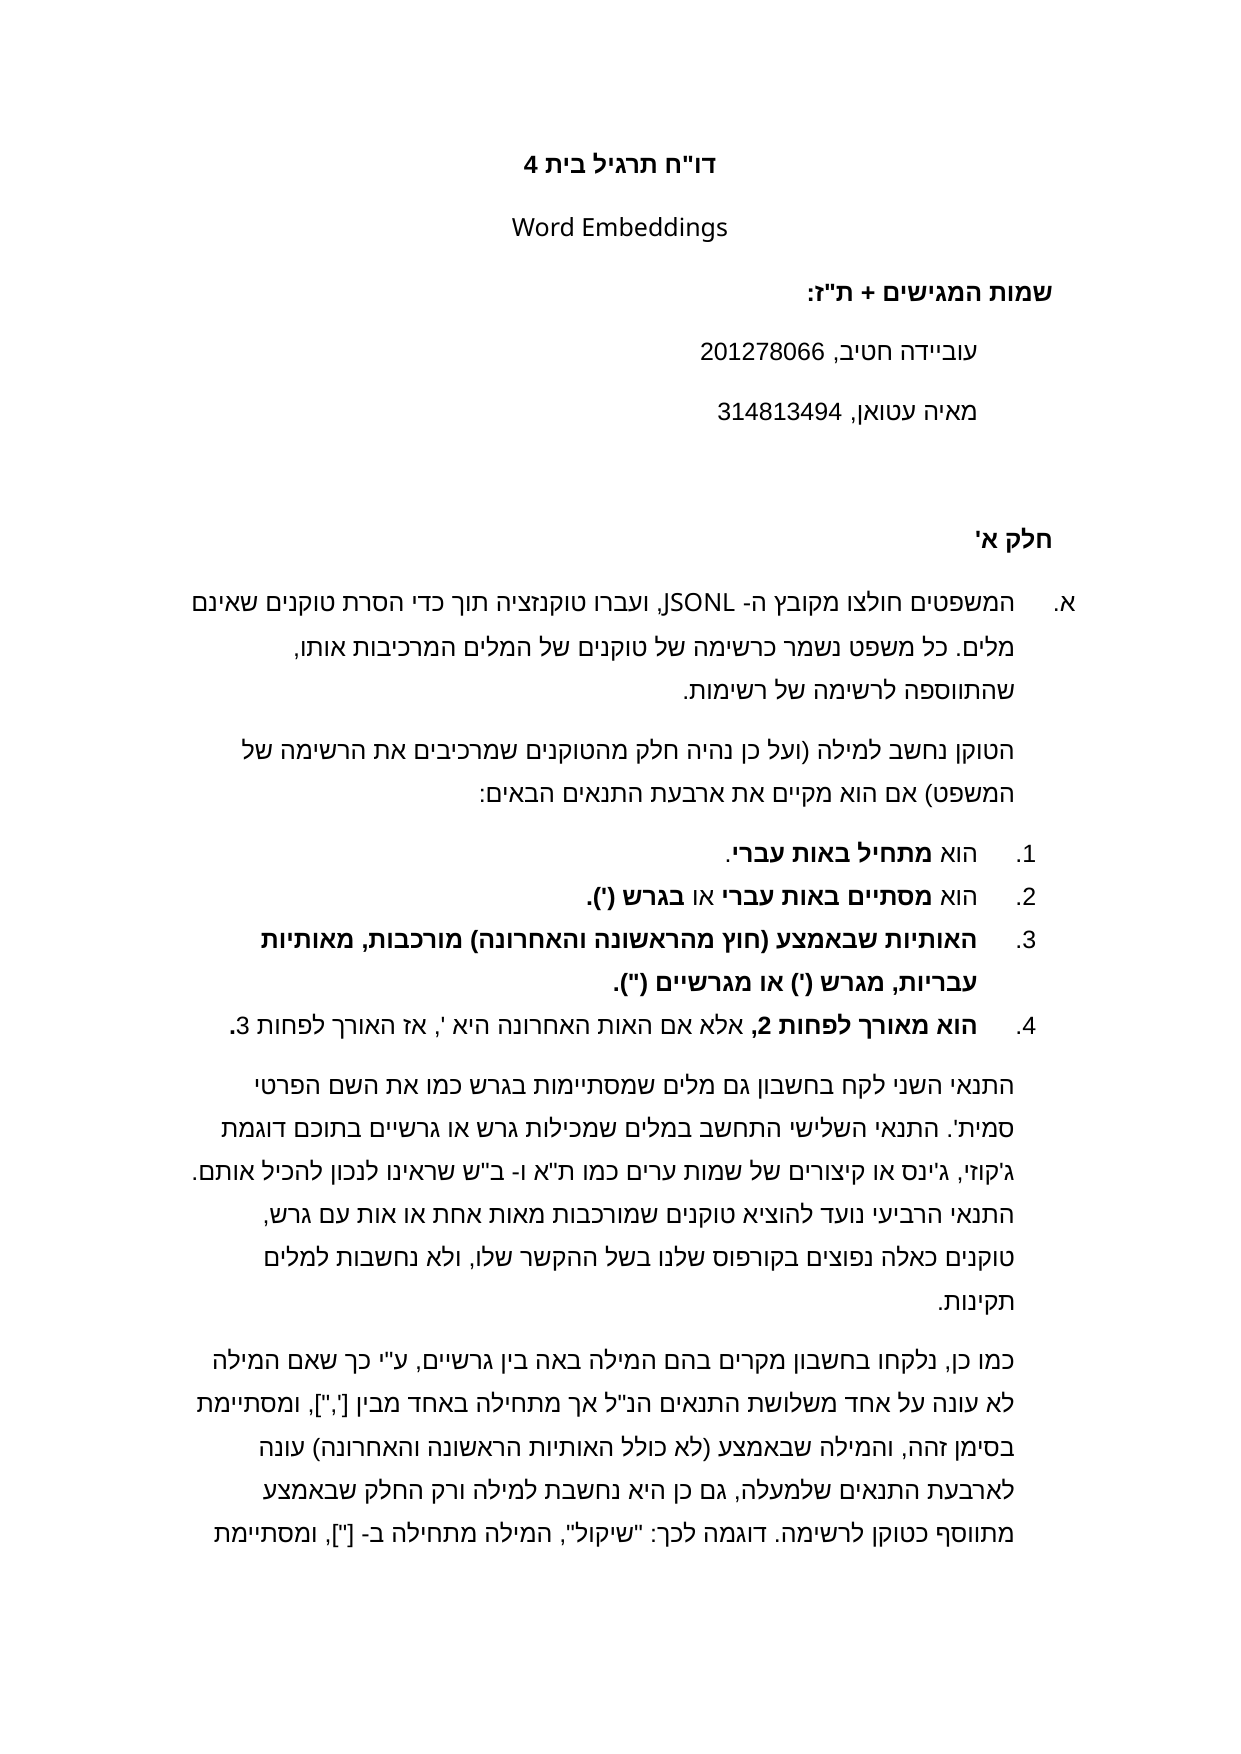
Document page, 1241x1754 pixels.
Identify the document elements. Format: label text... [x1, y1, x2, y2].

text התנאי השני לקח בחשבון גם מלים שמסתיימות בגרש כמו את השם הפרטי סמית'. התנאי השלישי התחשב במלים שמכילות גרש או גרשיים בתוכם דוגמת ג'קוזי, ג'ינס או קיצורים של שמות ערים כמו ת"א ו- ב"ש שראינו לנכון להכיל אותם. התנאי הרביעי נועד להוציא טוקנים שמורכבות מאות אחת או אות עם גרש, טוקנים כאלה נפוצים בקורפוס שלנו בשל ההקשר שלו, ולא נחשבות למלים תקינות. [187, 1071, 1015, 1315]
text Word Embeddings [187, 210, 1053, 244]
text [187, 1346, 1015, 1548]
list הוא מתחיל באות עברי. [187, 839, 1015, 867]
text חלק א' [187, 524, 1053, 553]
list הוא מסתיים באות עברי או בגרש ('). [187, 882, 1015, 911]
list המשפטים חולצו מקובץ ה- JSONL, ועברו טוקנזציה תוך כדי הסרת טוקנים שאינם מלים. כל משפט נשמר כרשימה של טוקנים של המלים המרכיבות אותו, שהתווספה לרשימה של רשימות. [187, 584, 1053, 705]
text שמות המגישים + ת"ז: [187, 277, 1053, 306]
list האותיות שבאמצע (חוץ מהראשונה והאחרונה) מורכבות, מאותיות עבריות, מגרש (') או מגרשיים ("). [187, 925, 1015, 997]
list הוא מאורך לפחות 2, אלא אם האות האחרונה היא ', אז האורך לפחות 3. [187, 1011, 1015, 1040]
text דו"ח תרגיל בית 4 [187, 150, 1053, 179]
text מאיה עטואן, 314813494 [187, 397, 1053, 426]
text הטוקן נחשב למילה (ועל כן נהיה חלק מהטוקנים שמרכיבים את הרשימה של המשפט) אם הוא מקיים את ארבעת התנאים הבאים: [187, 736, 1015, 808]
text עוביידה חטיב, 201278066 [187, 337, 1053, 366]
